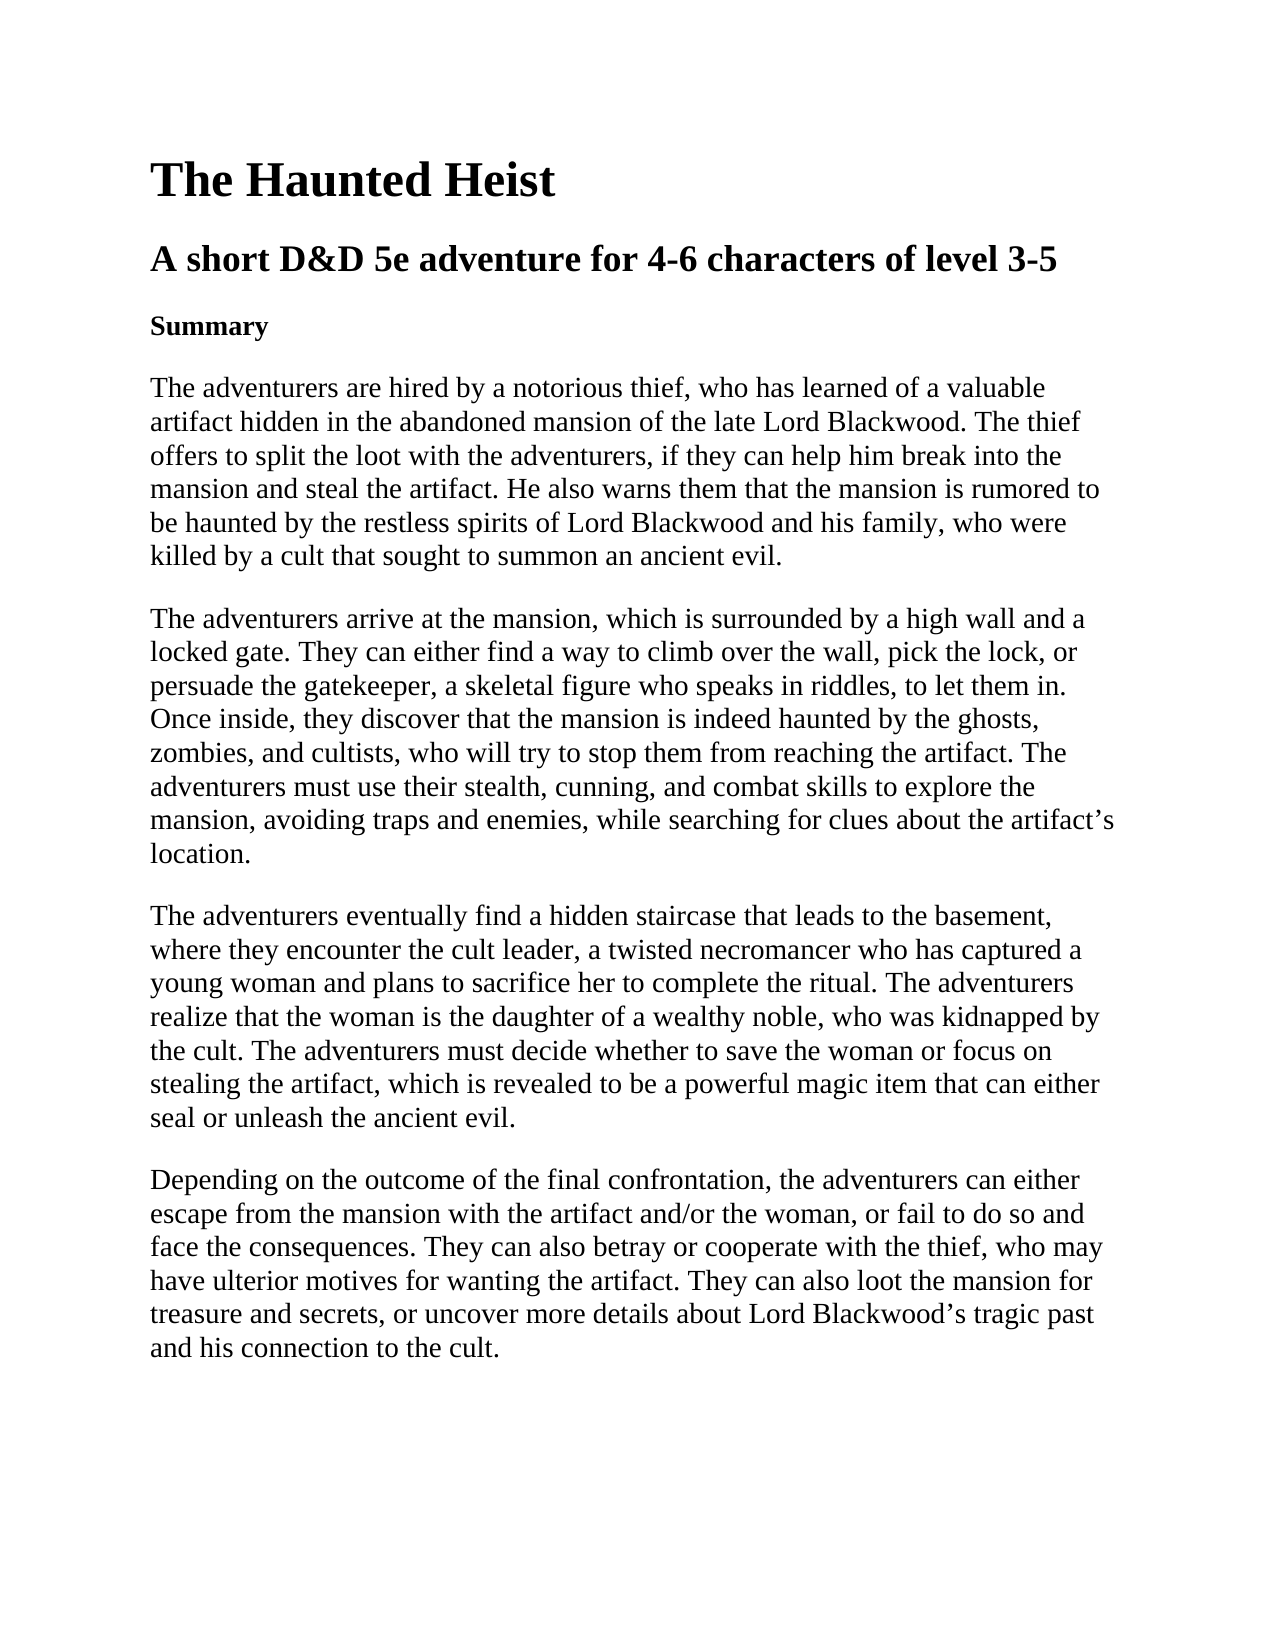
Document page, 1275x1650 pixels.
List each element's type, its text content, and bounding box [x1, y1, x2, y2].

text The Haunted Heist [150, 150, 1125, 207]
text Depending on the outcome of the final confrontation, the adventurers can either escape from the mansion with the artifact and/or the woman, or fail to do so and face the consequences. They can also betray or cooperate with the thief, who may have ulterior motives for wanting the artifact. They can also loot the mansion for treasure and secrets, or uncover more details about Lord Blackwood’s tragic past and his connection to the cult. [150, 1162, 1125, 1392]
text Summary [150, 309, 1125, 341]
text The adventurers eventually find a hidden staircase that leads to the basement, where they encounter the cult leader, a twisted necromancer who has captured a young woman and plans to sacrifice her to complete the ritual. The adventurers realize that the woman is the daughter of a wealthy noble, who was kidnapped by the cult. The adventurers must decide whether to save the woman or focus on stealing the artifact, which is revealed to be a powerful magic item that can either seal or unleash the ancient evil. [150, 898, 1125, 1133]
text The adventurers are hired by a notorious thief, who has learned of a valuable artifact hidden in the abandoned mansion of the late Lord Blackwood. The thief offers to split the loot with the adventurers, if they can help him break into the mansion and steal the artifact. He also warns them that the mansion is rumored to be haunted by the restless spirits of Lord Blackwood and his family, who were killed by a cult that sought to summon an ancient evil. [150, 371, 1125, 572]
text A short D&D 5e adventure for 4-6 characters of level 3-5 [150, 237, 1125, 280]
text The adventurers arrive at the mansion, which is surrounded by a high wall and a locked gate. They can either find a way to climb over the wall, pick the lock, or persuade the gatekeeper, a skeletal figure who speaks in riddles, to let them in. Once inside, they discover that the mansion is indeed haunted by the ghosts, zombies, and cultists, who will try to stop them from reaching the artifact. The adventurers must use their stealth, cunning, and combat skills to explore the mansion, avoiding traps and enemies, while searching for clues about the artifact’s location. [150, 601, 1125, 869]
